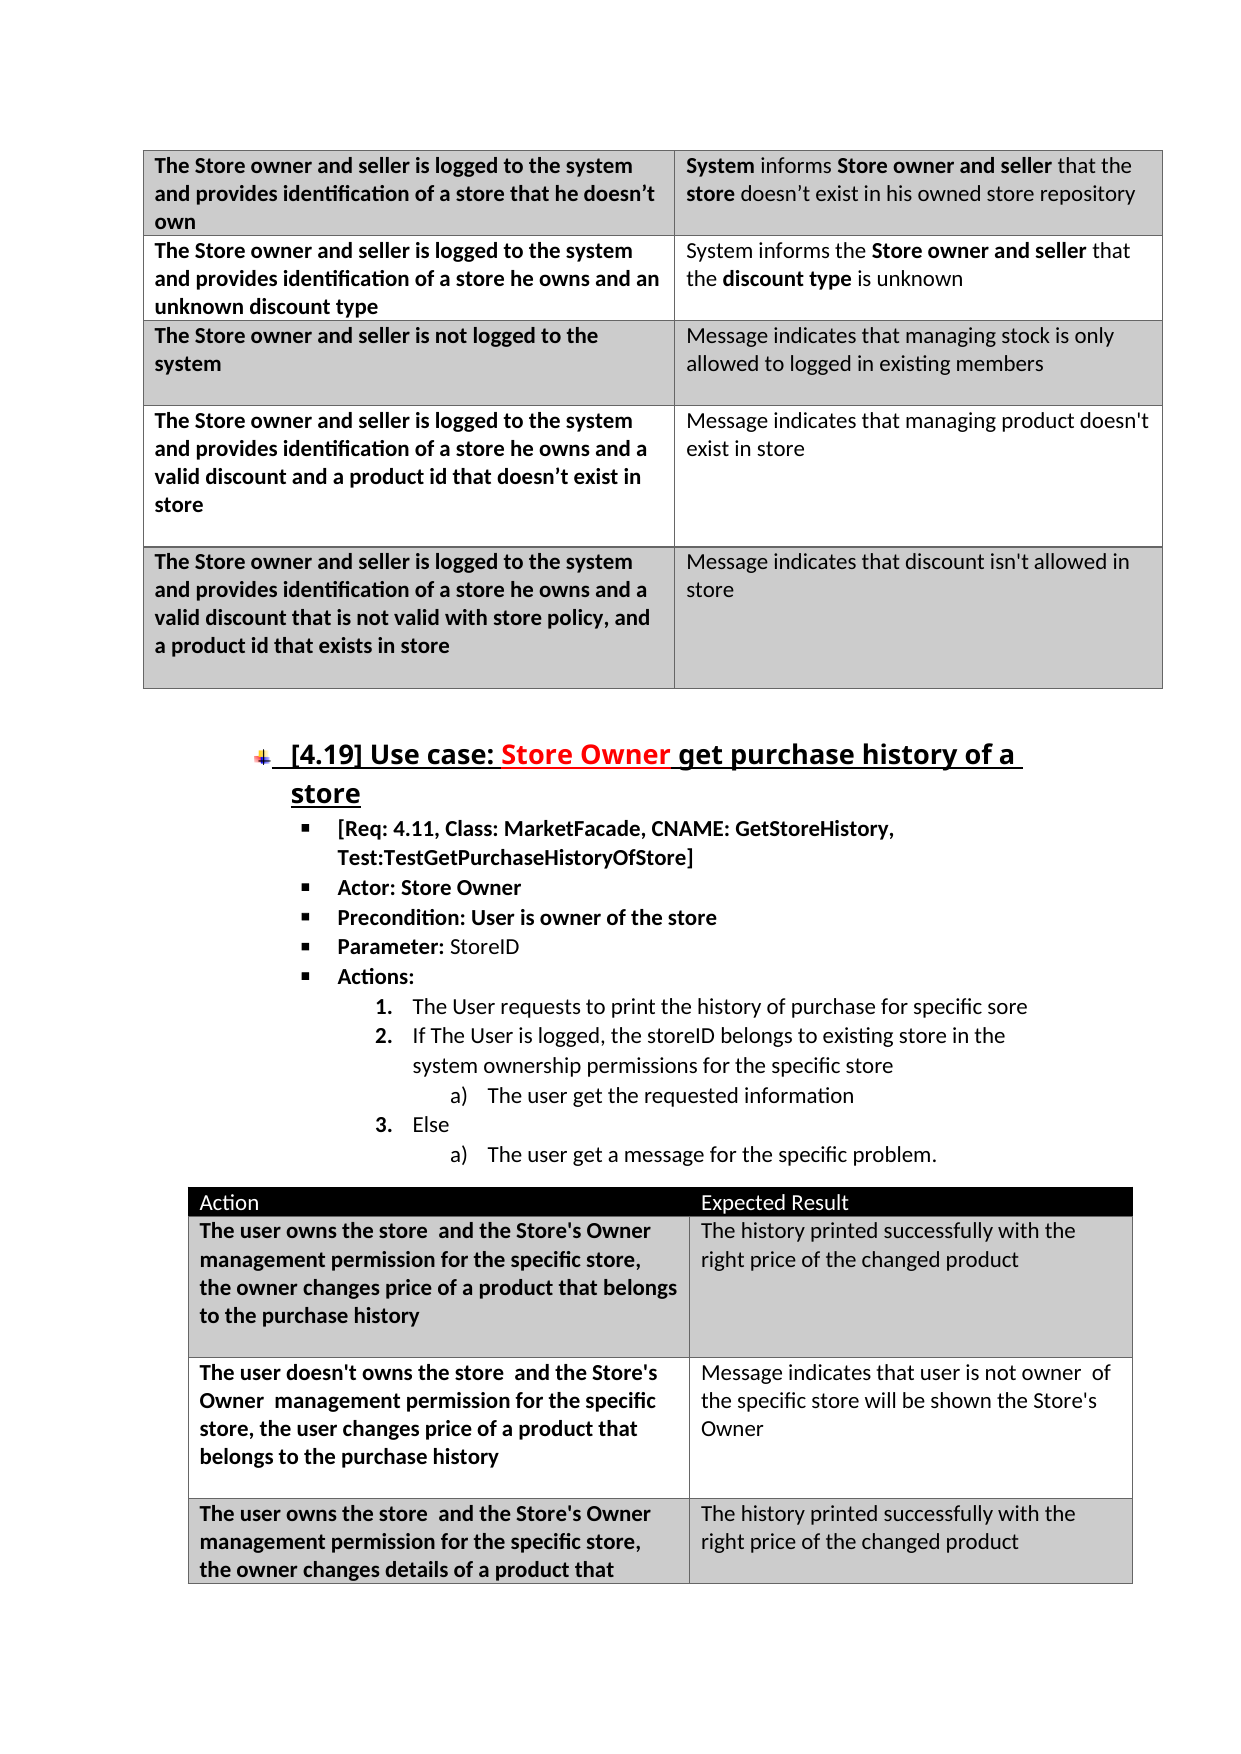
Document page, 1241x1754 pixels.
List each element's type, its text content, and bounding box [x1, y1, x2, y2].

table_cell Message indicates that user is not owner of the specific store will be shown the Store's Owner [690, 1358, 1132, 1498]
list The user get a message for the specific problem. [450, 1140, 1053, 1168]
list Parameter: StoreID [300, 932, 1053, 960]
table_header Action [189, 1188, 689, 1216]
table_cell The user doesn't owns the store and the Store's Owner management permission for the specific store, the user changes price of a product that belongs to the purchase history [189, 1358, 689, 1498]
list [Req: 4.11, Class: MarketFacade, CNAME: GetStoreHistory, Test:TestGetPurchaseHistoryOfStore] [300, 814, 1053, 871]
picture [254, 748, 271, 765]
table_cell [189, 1499, 689, 1583]
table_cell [690, 1499, 1132, 1583]
list The user get the requested information [450, 1081, 1053, 1109]
table_cell The Store owner and seller is logged to the system and provides identification of a store he owns and an unknown discount type [144, 236, 674, 320]
list Actor: Store Owner [300, 873, 1053, 901]
list If The User is logged, the storeID belongs to existing store in the system ownership permissions for the specific store [375, 1021, 1053, 1079]
table_header Expected Result [690, 1188, 1132, 1216]
list Actions: [300, 962, 1053, 990]
table_cell The user owns the store and the Store's Owner management permission for the specific store, the owner changes price of a product that belongs to the purchase history [189, 1217, 689, 1357]
table_cell Message indicates that managing stock is only allowed to logged in existing members [675, 321, 1162, 405]
table_cell Message indicates that discount isn't allowed in store [675, 548, 1162, 688]
table_cell The Store owner and seller is logged to the system and provides identification of a store he owns and a valid discount that is not valid with store policy, and a product id that exists in store [144, 548, 674, 688]
table_cell The Store owner and seller is not logged to the system [144, 321, 674, 405]
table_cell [675, 151, 1162, 235]
list [4.19] Use case: Store Owner get purchase history of a store [253, 736, 1053, 811]
list Precondition: User is owner of the store [300, 903, 1053, 931]
list The User requests to print the history of purchase for specific sore [375, 992, 1053, 1020]
table_cell The Store owner and seller is logged to the system and provides identification of a store that he doesn’t own [144, 151, 674, 235]
list Else [375, 1111, 1053, 1138]
table_cell System informs the Store owner and seller that the discount type is unknown [675, 236, 1162, 320]
table_cell Message indicates that managing product doesn't exist in store [675, 406, 1162, 546]
table_cell The history printed successfully with the right price of the changed product [690, 1217, 1132, 1357]
